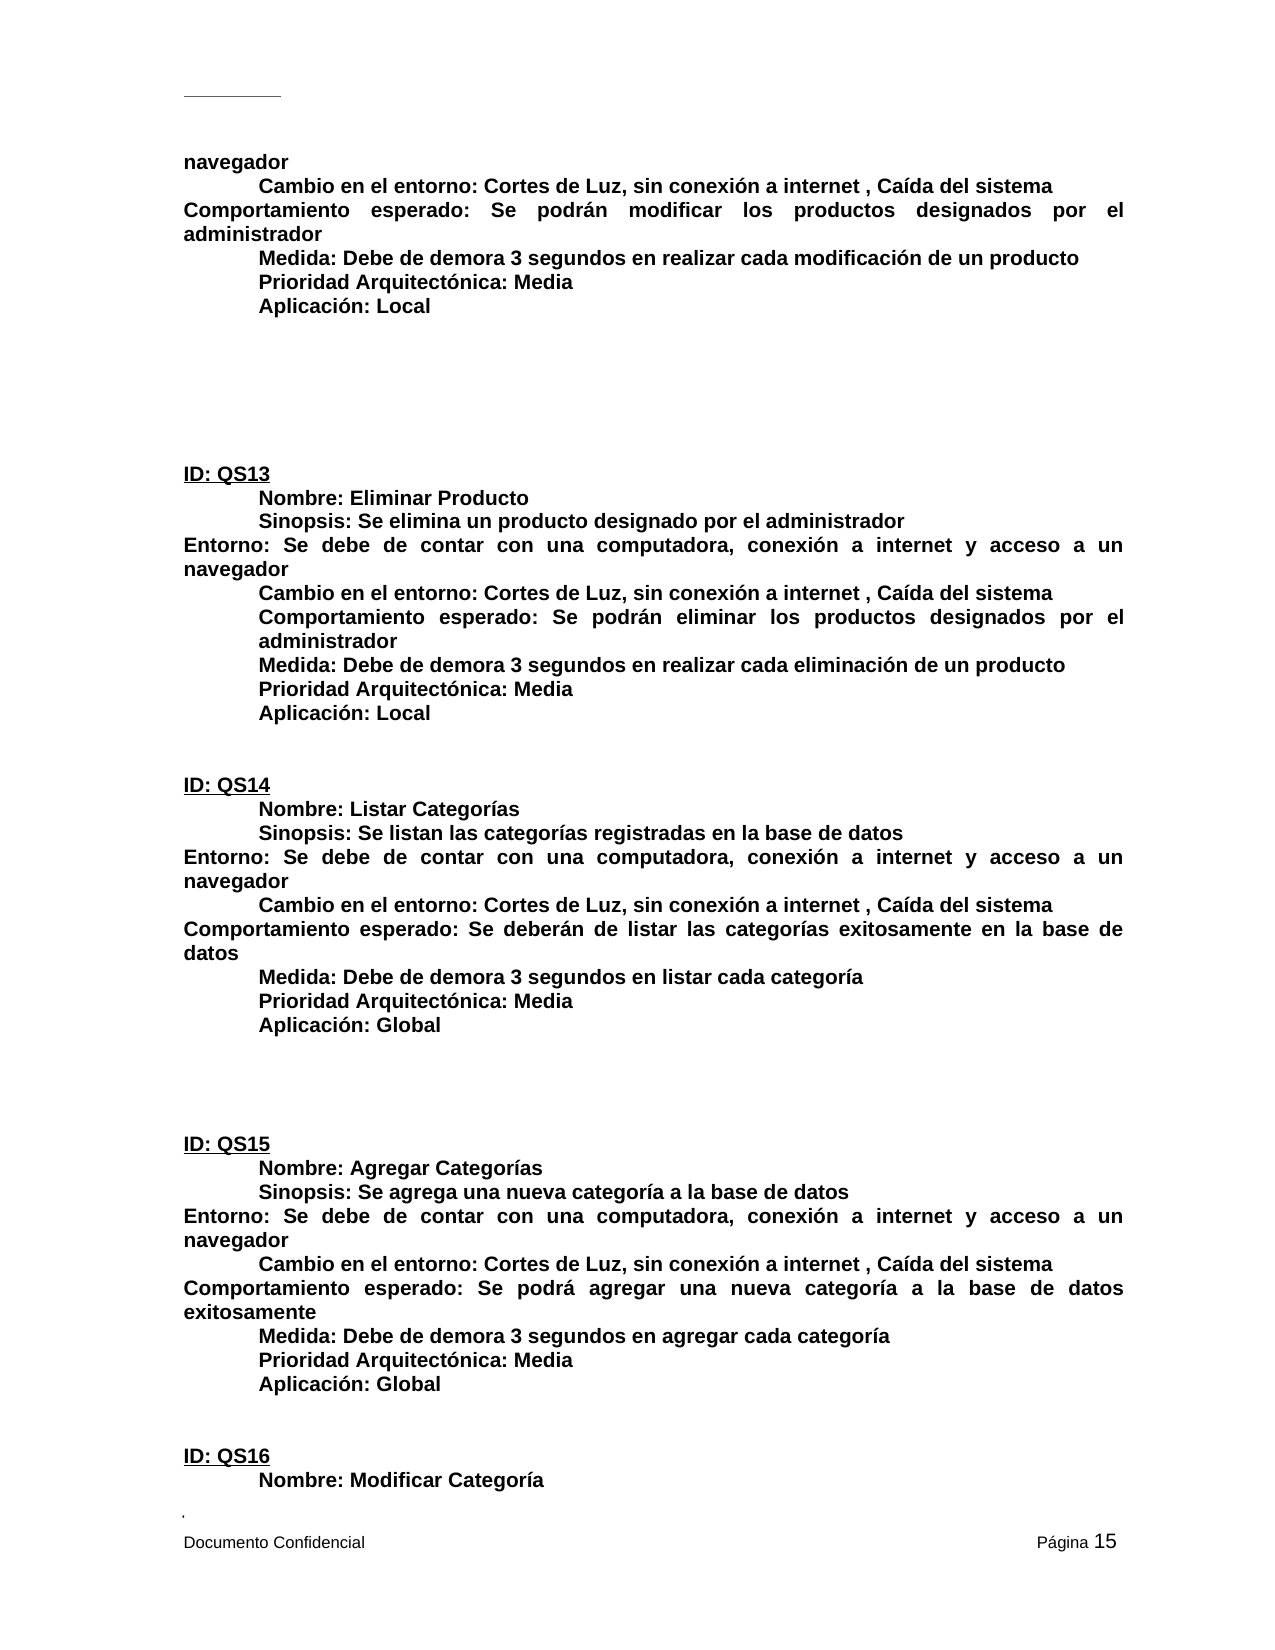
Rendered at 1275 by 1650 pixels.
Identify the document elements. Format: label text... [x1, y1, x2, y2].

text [183, 150, 1125, 174]
text Aplicación: Global [258, 1372, 1125, 1396]
text Aplicación: Local [258, 294, 1125, 318]
text Sinopsis: Se elimina un producto designado por el administrador [258, 509, 1125, 533]
text ID: QS13 [183, 461, 1125, 485]
text Entorno: Se debe de contar con una computadora, conexión a internet y acceso a un navegador [183, 1204, 1125, 1252]
text Cambio en el entorno: Cortes de Luz, sin conexión a internet , Caída del sistema [258, 1252, 1125, 1276]
text Medida: Debe de demora 3 segundos en realizar cada modificación de un producto [258, 246, 1125, 270]
text Nombre: Eliminar Producto [258, 485, 1125, 509]
text Prioridad Arquitectónica: Media [258, 1348, 1125, 1372]
text ID: QS16 [183, 1444, 1125, 1468]
text ID: QS14 [183, 773, 1125, 797]
text Comportamiento esperado: Se deberán de listar las categorías exitosamente en la base de datos [183, 917, 1125, 964]
text Prioridad Arquitectónica: Media [258, 270, 1125, 294]
text Sinopsis: Se listan las categorías registradas en la base de datos [258, 821, 1125, 845]
text Prioridad Arquitectónica: Media [258, 677, 1125, 701]
text Medida: Debe de demora 3 segundos en agregar cada categoría [258, 1324, 1125, 1348]
text Comportamiento esperado: Se podrán eliminar los productos designados por el administrador [258, 605, 1125, 653]
text Cambio en el entorno: Cortes de Luz, sin conexión a internet , Caída del sistema [258, 893, 1125, 917]
text Cambio en el entorno: Cortes de Luz, sin conexión a internet , Caída del sistema [258, 581, 1125, 605]
text ID: QS15 [183, 1132, 1125, 1156]
text Entorno: Se debe de contar con una computadora, conexión a internet y acceso a un navegador [183, 533, 1125, 581]
text Comportamiento esperado: Se podrán modificar los productos designados por el administrador [183, 198, 1125, 246]
text Nombre: Modificar Categoría [258, 1468, 1125, 1492]
text Sinopsis: Se agrega una nueva categoría a la base de datos [258, 1180, 1125, 1204]
text Aplicación: Local [258, 701, 1125, 725]
text Medida: Debe de demora 3 segundos en listar cada categoría [258, 964, 1125, 988]
text Medida: Debe de demora 3 segundos en realizar cada eliminación de un producto [258, 653, 1125, 677]
text Nombre: Listar Categorías [258, 797, 1125, 821]
text Comportamiento esperado: Se podrá agregar una nueva categoría a la base de datos exitosamente [183, 1276, 1125, 1324]
text Prioridad Arquitectónica: Media [258, 988, 1125, 1012]
text Cambio en el entorno: Cortes de Luz, sin conexión a internet , Caída del sistema [258, 174, 1125, 198]
text Aplicación: Global [258, 1012, 1125, 1036]
text Nombre: Agregar Categorías [258, 1156, 1125, 1180]
text Entorno: Se debe de contar con una computadora, conexión a internet y acceso a un navegador [183, 845, 1125, 893]
